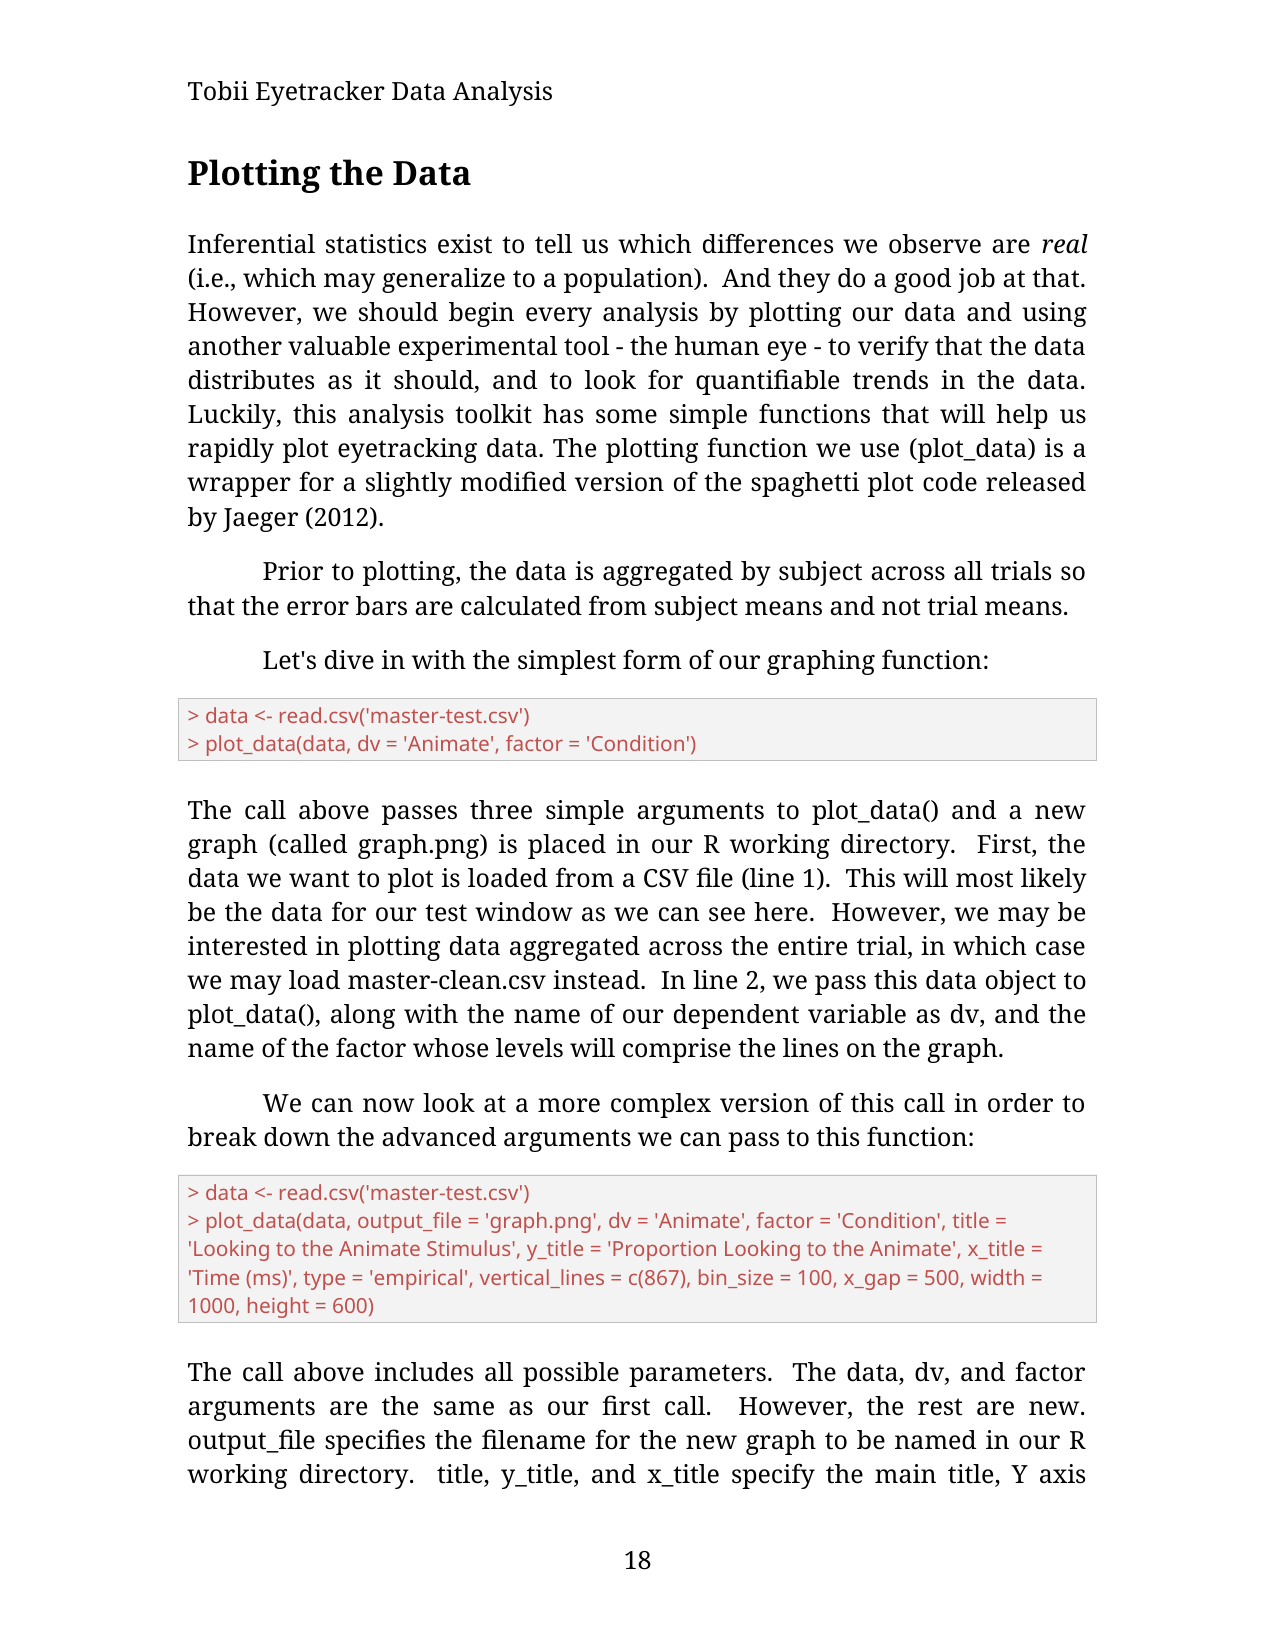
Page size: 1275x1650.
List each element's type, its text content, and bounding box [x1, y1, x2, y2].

text Prior to plotting, the data is aggregated by subject across all trials so that the error bars are calculated from subject means and not trial means. [187, 554, 1087, 622]
text Let's dive in with the simplest form of our graphing function: [187, 643, 1087, 677]
text We can now look at a more complex version of this call in order to break down the advanced arguments we can pass to this function: [187, 1086, 1087, 1154]
text The call above passes three simple arguments to plot_data() and a new graph (called graph.png) is placed in our R working directory. First, the data we want to plot is loaded from a CSV file (line 1). This will most likely be the data for our test window as we can see here. However, we may be interested in plotting data aggregated across the entire trial, in which case we may load master-clean.csv instead. In line 2, we pass this data object to plot_data(), along with the name of our dependent variable as dv, and the name of the factor whose levels will comprise the lines on the graph. [187, 792, 1087, 1065]
text > plot_data(data, output_file = 'graph.png', dv = 'Animate', factor = 'Condition', title = 'Looking to the Animate Stimulus', y_title = 'Proportion Looking to the Animate', x_title = 'Time (ms)', type = 'empirical', vertical_lines = c(867), bin_size = 100, x_gap = 500, width = 1000, height = 600) [179, 1203, 1096, 1322]
text Inferential statistics exist to tell us which differences we observe are real (i.e., which may generalize to a population). And they do a good job at that. However, we should begin every analysis by plotting our data and using another valuable experimental tool - the human eye - to verify that the data distributes as it should, and to look for quantifiable trends in the data. Luckily, this analysis toolkit has some simple functions that will help us rapidly plot eyetracking data. The plotting function we use (plot_data) is a wrapper for a slightly modified version of the spaghetti plot code released by Jaeger (2012). [187, 227, 1087, 533]
subtitle Plotting the Data [187, 150, 1087, 195]
text > data <- read.csv('master-test.csv') [179, 699, 1096, 726]
text > plot_data(data, dv = 'Animate', factor = 'Condition') [179, 726, 1096, 760]
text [187, 1354, 1087, 1491]
text > data <- read.csv('master-test.csv') [179, 1176, 1096, 1203]
